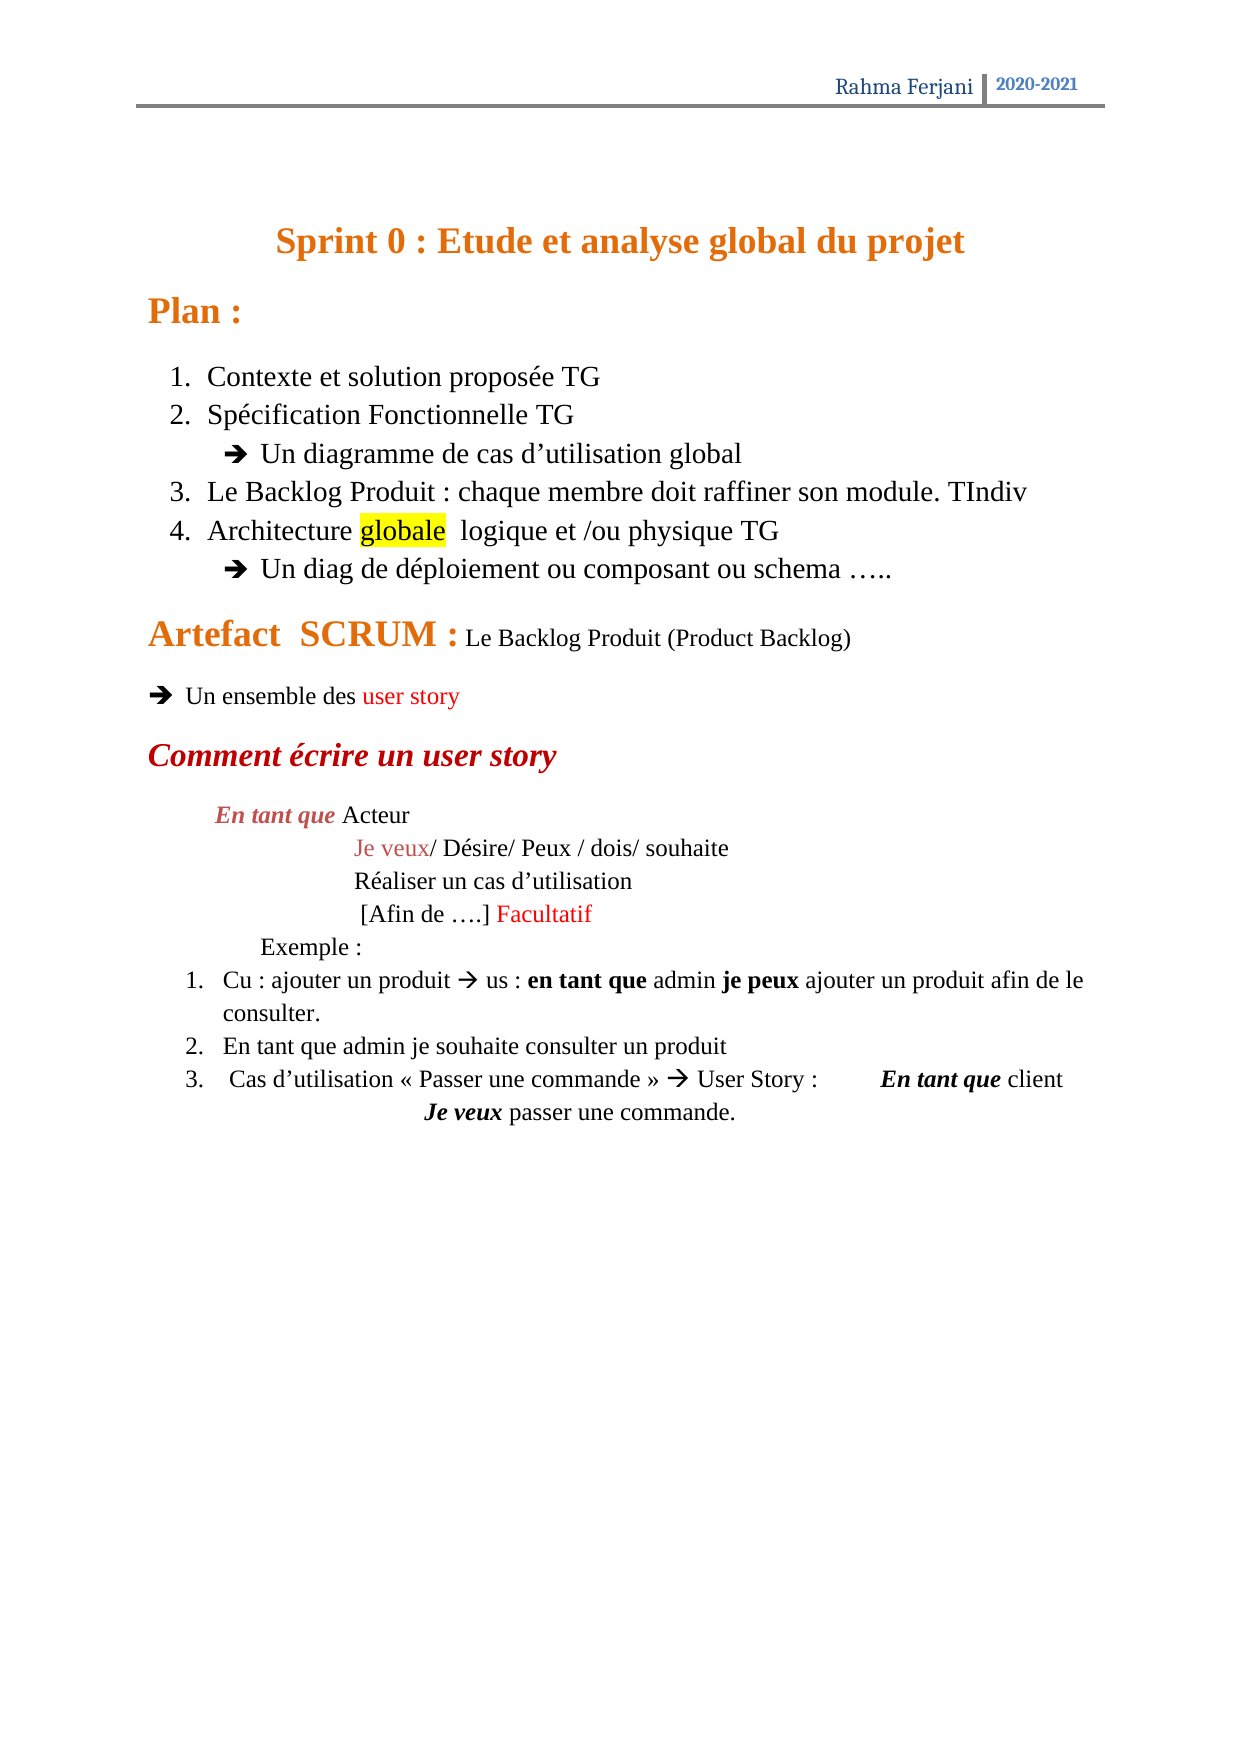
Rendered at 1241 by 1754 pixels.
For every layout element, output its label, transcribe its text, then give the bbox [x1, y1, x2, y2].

list En tant que admin je souhaite consulter un produit [185, 1031, 1093, 1060]
list Spécification Fonctionnelle TG [169, 397, 1093, 431]
text Artefact SCRUM : Le Backlog Produit (Product Backlog) [148, 611, 1093, 654]
text Plan : [148, 288, 1093, 332]
list Un diagramme de cas d’utilisation global [223, 436, 1093, 469]
list Je veux/ Désire/ Peux / dois/ souhaite [260, 833, 1093, 862]
list Un diag de déploiement ou composant ou schema ….. [223, 552, 1093, 585]
list Cas d’utilisation « Passer une commande » User Story : En tant que client [185, 1064, 1093, 1093]
text Sprint 0 : Etude et analyse global du projet [148, 218, 1093, 261]
text Comment écrire un user story [148, 735, 1093, 773]
list Un ensemble des user story [148, 681, 1093, 710]
list En tant que Acteur [214, 800, 1093, 829]
list Architecture globale logique et /ou physique TG [169, 513, 360, 547]
list Exemple : [260, 932, 1093, 961]
list Architecture globale logique et /ou physique TG [446, 513, 1093, 547]
list Contexte et solution proposée TG [169, 359, 1093, 392]
list Le Backlog Produit : chaque membre doit raffiner son module. TIndiv [169, 474, 1093, 508]
list [Afin de ….] Facultatif [260, 899, 1093, 928]
list Je veux passer une commande. [268, 1097, 1093, 1126]
list Cu : ajouter un produit us : en tant que admin je peux ajouter un produit afin de le consulter. [185, 965, 1093, 1027]
list Réaliser un cas d’utilisation [260, 866, 1093, 895]
